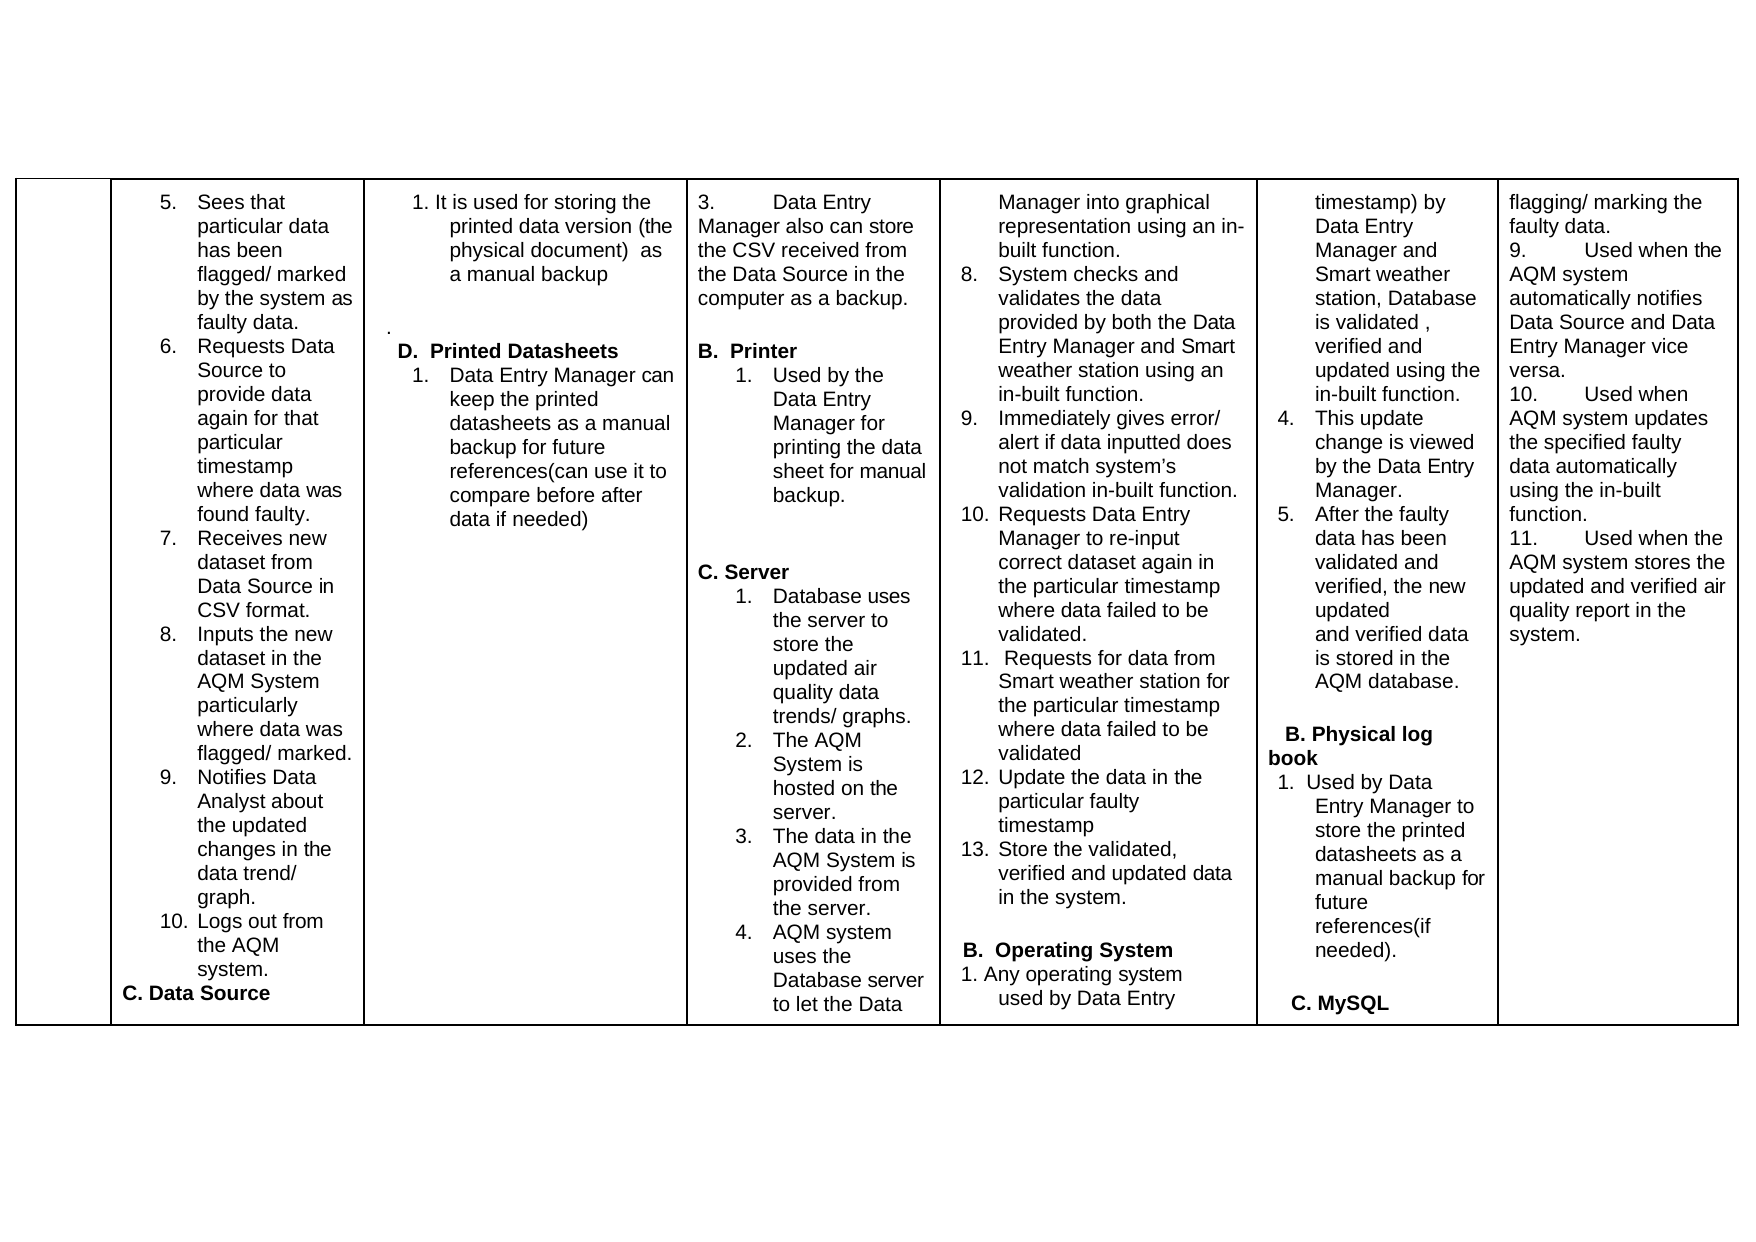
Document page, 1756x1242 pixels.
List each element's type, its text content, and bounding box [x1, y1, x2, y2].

table_header timestamp) by Data Entry Manager and Smart weather station, Database is validated , verified and updated using the in-built function. This update change is viewed by the Data Entry Manager. After the faulty data has been validated and verified, the new updated and verified data is stored in the AQM database. B. Physical log book 1. Used by Data Entry Manager to store the printed datasheets as a manual backup for future references(if needed). C. MySQL [1258, 180, 1497, 1024]
table_header 3. Data Entry Manager also can store the CSV received from the Data Source in the computer as a backup. B. Printer Used by the Data Entry Manager for printing the data sheet for manual backup. C. Server Database uses the server to store the updated air quality data trends/ graphs. The AQM System is hosted on the server. The data in the AQM System is provided from the server. AQM system uses the Database server to let the Data [688, 180, 939, 1024]
table_header Sees that particular data has been flagged/ marked by the system as faulty data. Requests Data Source to provide data again for that particular timestamp where data was found faulty. Receives new dataset from Data Source in CSV format. Inputs the new dataset in the AQM System particularly where data was flagged/ marked. Notifies Data Analyst about the updated changes in the data trend/ graph. Logs out from the AQM system. C. Data Source [112, 180, 363, 1024]
table_header 1. It is used for storing the printed data version (the physical document) as a manual backup . Printed Datasheets Data Entry Manager can keep the printed datasheets as a manual backup for future references(can use it to compare before after data if needed) [365, 180, 686, 1024]
table_header [17, 179, 110, 1024]
table_header flagging/ marking the faulty data. Used when the AQM system automatically notifies Data Source and Data Entry Manager vice versa. Used when AQM system updates the specified faulty data automatically using the in-built function. Used when the AQM system stores the updated and verified air quality report in the system. [1499, 180, 1737, 1024]
table_header Manager into graphical representation using an in- built function. System checks and validates the data provided by both the Data Entry Manager and Smart weather station using an in-built function. Immediately gives error/ alert if data inputted does not match system’s validation in-built function. Requests Data Entry Manager to re-input correct dataset again in the particular timestamp where data failed to be validated. Requests for data from Smart weather station for the particular timestamp where data failed to be validated Update the data in the particular faulty timestamp Store the validated, verified and updated data in the system. B. Operating System 1. Any operating system used by Data Entry [941, 180, 1256, 1024]
